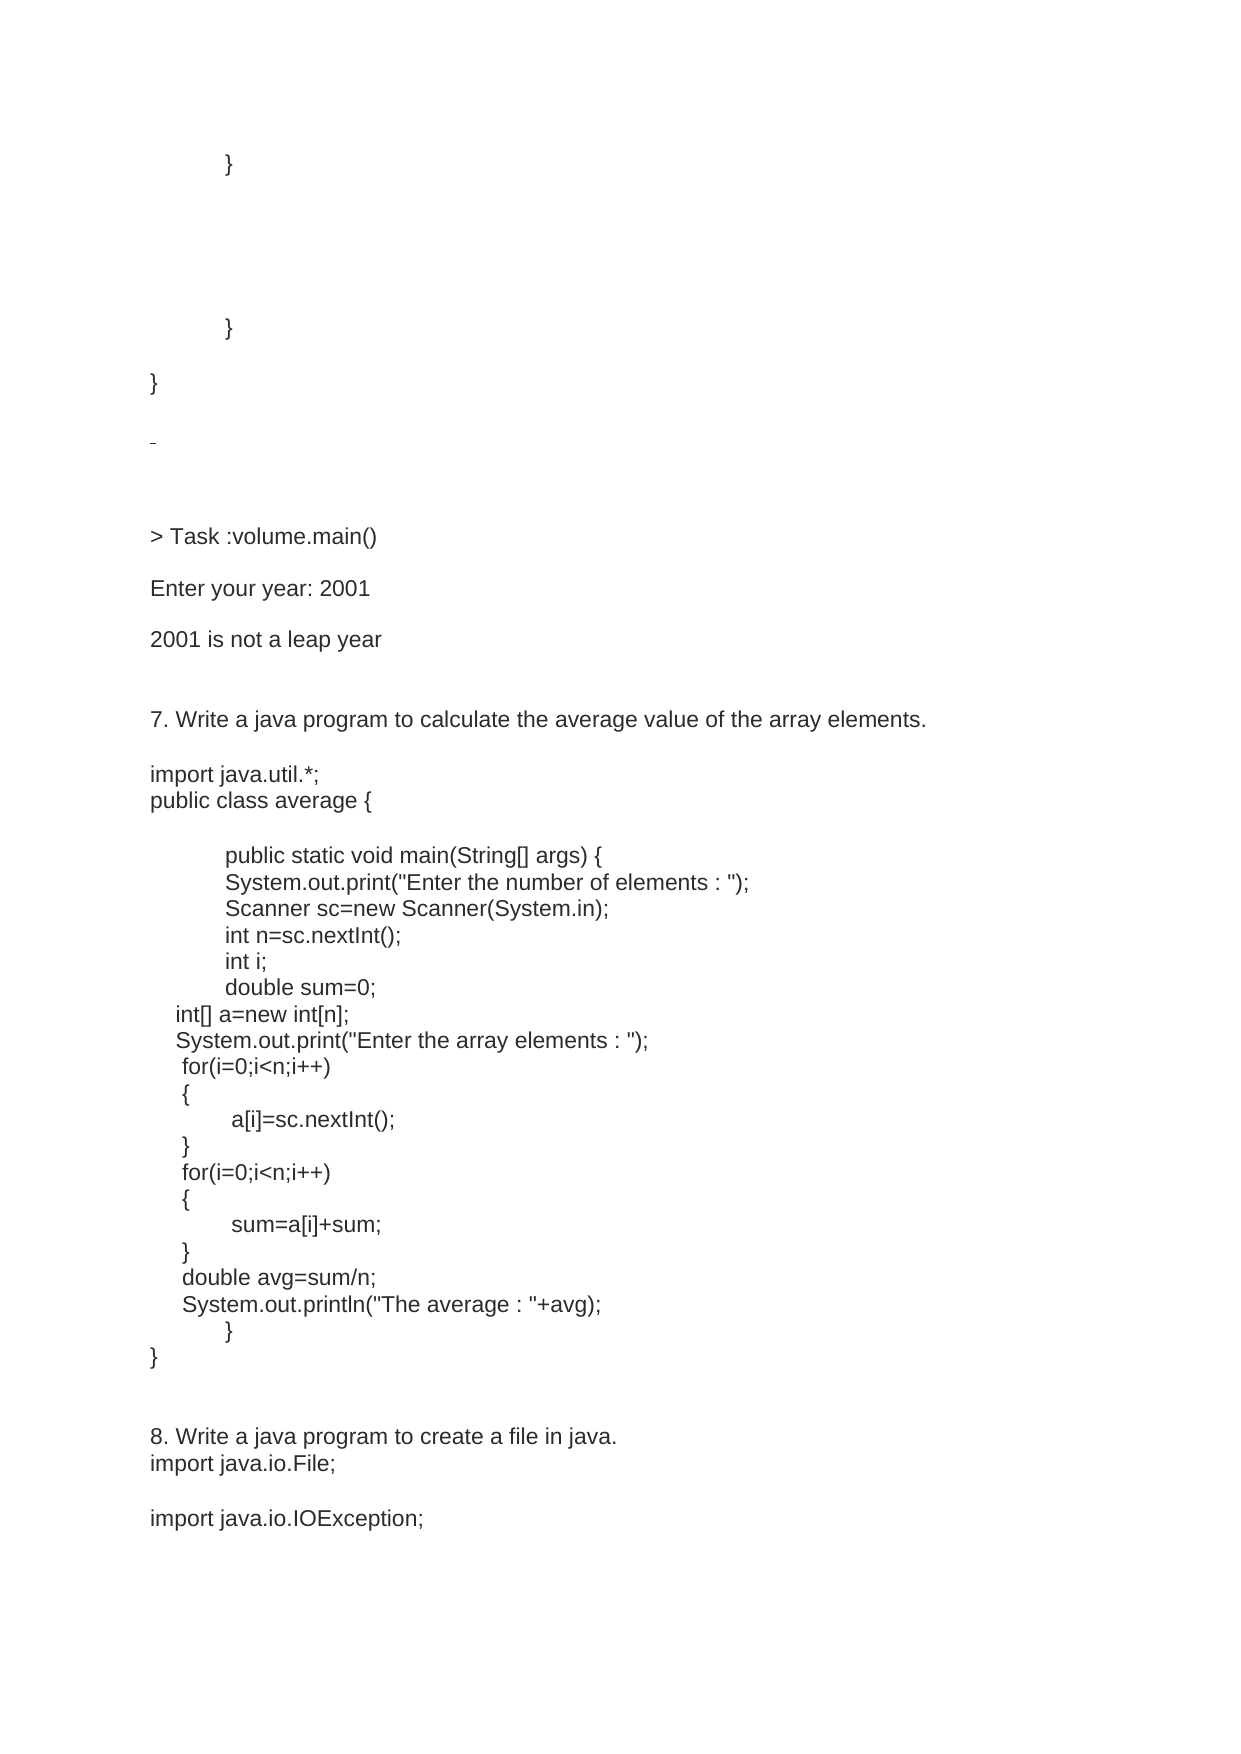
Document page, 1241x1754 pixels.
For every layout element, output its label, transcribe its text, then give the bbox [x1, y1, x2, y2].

text } [150, 314, 1090, 340]
text } [150, 1343, 1090, 1369]
text } [150, 1132, 1090, 1159]
text Scanner sc=new Scanner(System.in); [150, 895, 1090, 922]
text a[i]=sc.nextInt(); [150, 1106, 1090, 1132]
text public class average { [150, 787, 1090, 814]
text import java.util.*; [150, 761, 1090, 787]
text Enter your year: 2001 [150, 574, 1090, 601]
text int[] a=new int[n]; [150, 1001, 1090, 1027]
text 8. Write a java program to create a file in java. [150, 1423, 1090, 1450]
text > Task :volume.main() [150, 523, 1090, 549]
text System.out.println("The average : "+avg); [150, 1291, 1090, 1317]
text for(i=0;i<n;i++) [150, 1159, 1090, 1185]
text { [150, 1185, 1090, 1211]
text } [150, 1317, 1090, 1343]
text System.out.print("Enter the array elements : "); [150, 1027, 1090, 1053]
text import java.io.File; [150, 1450, 1090, 1476]
text import java.io.IOException; [150, 1505, 1090, 1531]
text public static void main(String[] args) { [150, 842, 1090, 869]
text System.out.print("Enter the number of elements : "); [150, 869, 1090, 895]
text } [150, 150, 1090, 176]
text double sum=0; [150, 974, 1090, 1001]
text 2001 is not a leap year [150, 626, 1090, 652]
text sum=a[i]+sum; [150, 1211, 1090, 1238]
text int n=sc.nextInt(); [150, 922, 1090, 948]
text double avg=sum/n; [150, 1264, 1090, 1291]
text 7. Write a java program to calculate the average value of the array elements. [150, 706, 1090, 732]
text for(i=0;i<n;i++) [150, 1053, 1090, 1080]
text } [150, 369, 1090, 395]
text { [150, 1080, 1090, 1106]
text } [150, 1238, 1090, 1264]
text int i; [150, 948, 1090, 974]
